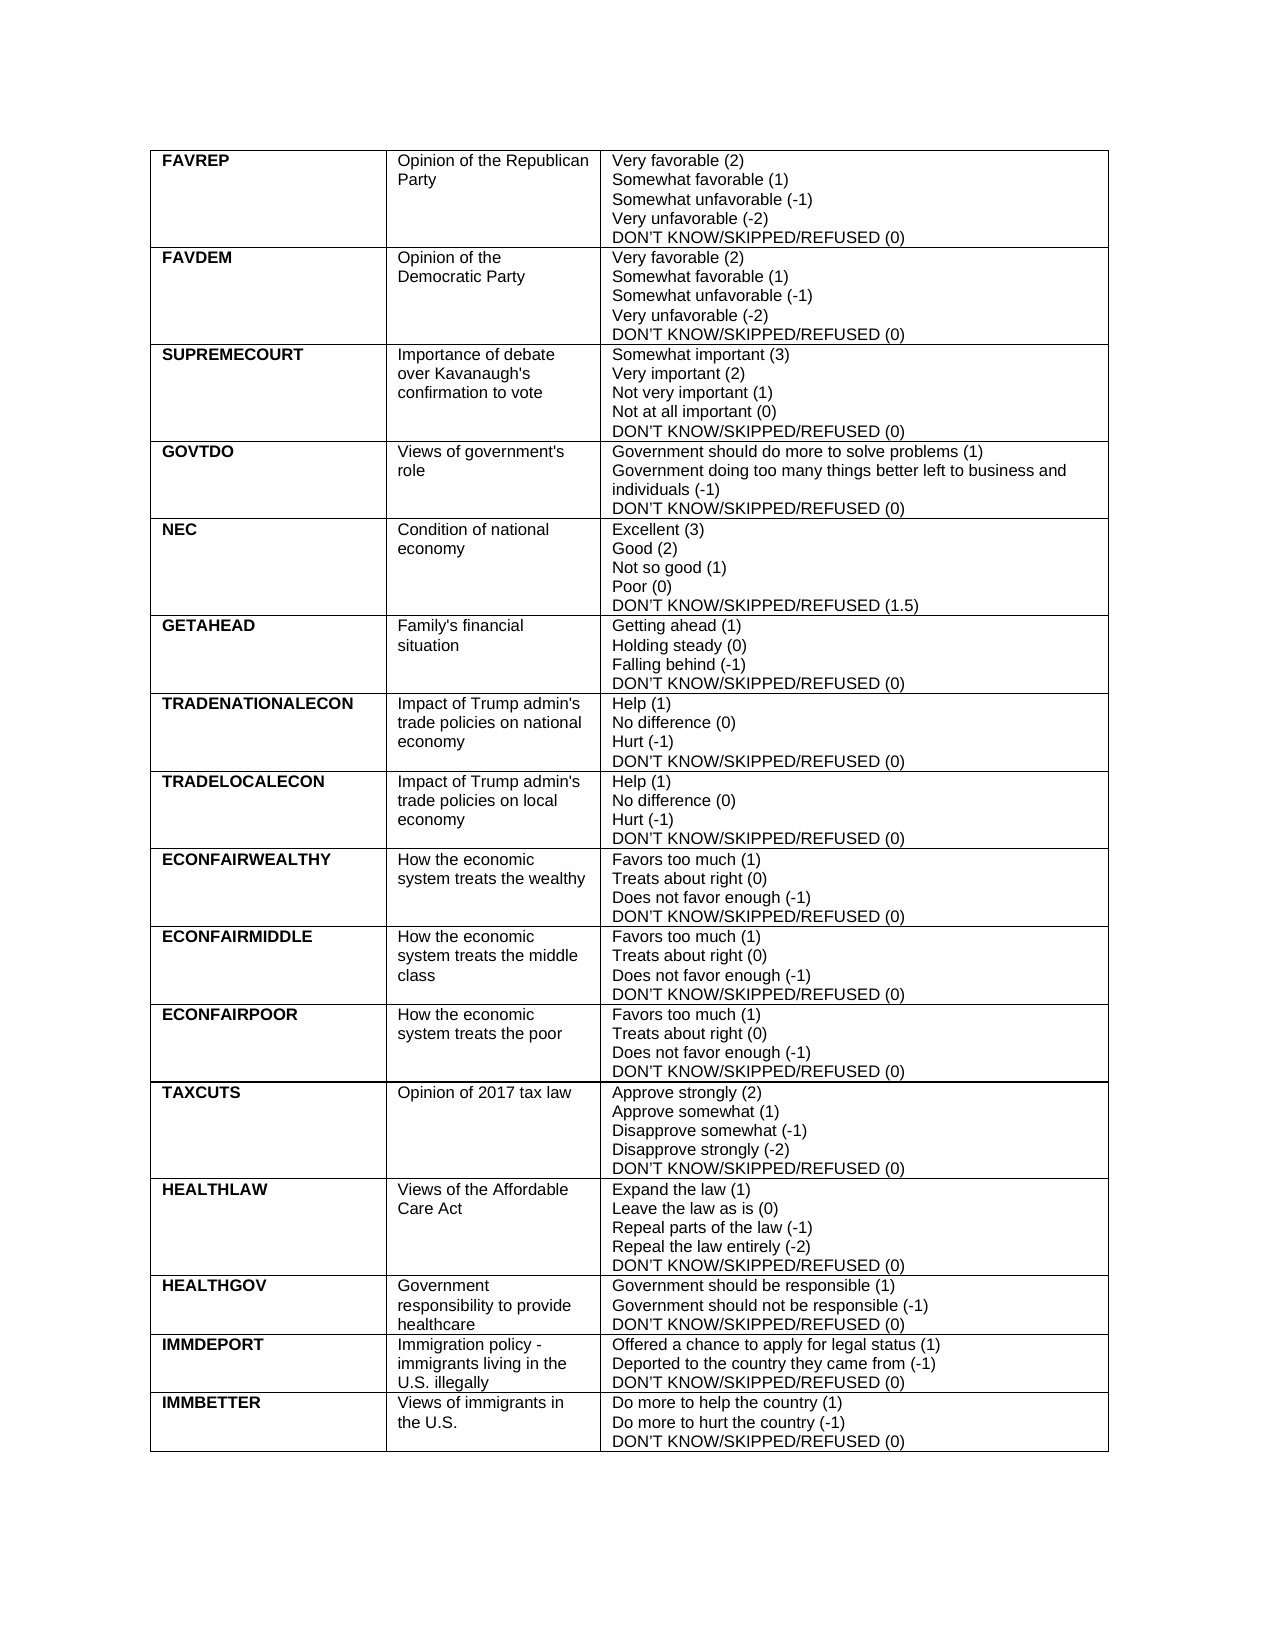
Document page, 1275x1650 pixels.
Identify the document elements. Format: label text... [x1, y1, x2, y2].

table_cell TRADENATIONALECON [151, 694, 386, 771]
table_cell ECONFAIRPOOR [151, 1005, 386, 1081]
table_cell IMMDEPORT [151, 1335, 386, 1392]
table_cell Impact of Trump admin's trade policies on national economy [387, 694, 600, 771]
table_cell Opinion of the Democratic Party [387, 248, 600, 344]
table_cell Immigration policy - immigrants living in the U.S. illegally [387, 1335, 600, 1392]
table_cell HEALTHGOV [151, 1276, 386, 1334]
table_cell How the economic system treats the middle class [387, 927, 600, 1004]
table_cell GOVTDO [151, 442, 386, 518]
table_cell How the economic system treats the wealthy [387, 849, 600, 926]
table_cell Somewhat important (3) Very important (2) Not very important (1) Not at all important (0) DON’T KNOW/SKIPPED/REFUSED (0) [601, 345, 1108, 441]
table_cell Excellent (3) Good (2) Not so good (1) Poor (0) DON’T KNOW/SKIPPED/REFUSED (1.5) [601, 519, 1108, 615]
table_cell IMMBETTER [151, 1393, 386, 1451]
table_cell Views of immigrants in the U.S. [387, 1393, 600, 1451]
table_cell Condition of national economy [387, 519, 600, 615]
table_cell Family's financial situation [387, 616, 600, 693]
table_cell Views of government's role [387, 442, 600, 518]
table_cell SUPREMECOURT [151, 345, 386, 441]
table_cell How the economic system treats the poor [387, 1005, 600, 1081]
table_cell Offered a chance to apply for legal status (1) Deported to the country they came from (-1) DON’T KNOW/SKIPPED/REFUSED (0) [601, 1335, 1108, 1392]
table_cell Help (1) No difference (0) Hurt (-1) DON’T KNOW/SKIPPED/REFUSED (0) [601, 772, 1108, 848]
table_cell TAXCUTS [151, 1083, 386, 1178]
table_cell GETAHEAD [151, 616, 386, 693]
table_cell Expand the law (1) Leave the law as is (0) Repeal parts of the law (-1) Repeal the law entirely (-2) DON’T KNOW/SKIPPED/REFUSED (0) [601, 1179, 1108, 1275]
table_cell ECONFAIRMIDDLE [151, 927, 386, 1004]
table_cell TRADELOCALECON [151, 772, 386, 848]
table_cell ECONFAIRWEALTHY [151, 849, 386, 926]
table_cell Importance of debate over Kavanaugh's confirmation to vote [387, 345, 600, 441]
table_cell Opinion of the Republican Party [387, 151, 600, 247]
table_cell Very favorable (2) Somewhat favorable (1) Somewhat unfavorable (-1) Very unfavorable (-2) DON’T KNOW/SKIPPED/REFUSED (0) [601, 248, 1108, 344]
table_cell NEC [151, 519, 386, 615]
table_cell Impact of Trump admin's trade policies on local economy [387, 772, 600, 848]
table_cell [601, 151, 1108, 247]
table_cell FAVREP [151, 151, 386, 247]
table_cell Favors too much (1) Treats about right (0) Does not favor enough (-1) DON’T KNOW/SKIPPED/REFUSED (0) [601, 849, 1108, 926]
table_cell FAVDEM [151, 248, 386, 344]
table_cell Do more to help the country (1) Do more to hurt the country (-1) DON’T KNOW/SKIPPED/REFUSED (0) [601, 1393, 1108, 1451]
table_cell Getting ahead (1) Holding steady (0) Falling behind (-1) DON’T KNOW/SKIPPED/REFUSED (0) [601, 616, 1108, 693]
table_cell Government responsibility to provide healthcare [387, 1276, 600, 1334]
table_cell Government should be responsible (1) Government should not be responsible (-1) DON’T KNOW/SKIPPED/REFUSED (0) [601, 1276, 1108, 1334]
table_cell Favors too much (1) Treats about right (0) Does not favor enough (-1) DON’T KNOW/SKIPPED/REFUSED (0) [601, 927, 1108, 1004]
table_cell HEALTHLAW [151, 1179, 386, 1275]
table_cell Favors too much (1) Treats about right (0) Does not favor enough (-1) DON’T KNOW/SKIPPED/REFUSED (0) [601, 1005, 1108, 1081]
table_cell Views of the Affordable Care Act [387, 1179, 600, 1275]
table_cell Opinion of 2017 tax law [387, 1083, 600, 1178]
table_cell Government should do more to solve problems (1) Government doing too many things better left to business and individuals (-1) DON’T KNOW/SKIPPED/REFUSED (0) [601, 442, 1108, 518]
table_cell Approve strongly (2) Approve somewhat (1) Disapprove somewhat (-1) Disapprove strongly (-2) DON’T KNOW/SKIPPED/REFUSED (0) [601, 1083, 1108, 1178]
table_cell Help (1) No difference (0) Hurt (-1) DON’T KNOW/SKIPPED/REFUSED (0) [601, 694, 1108, 771]
